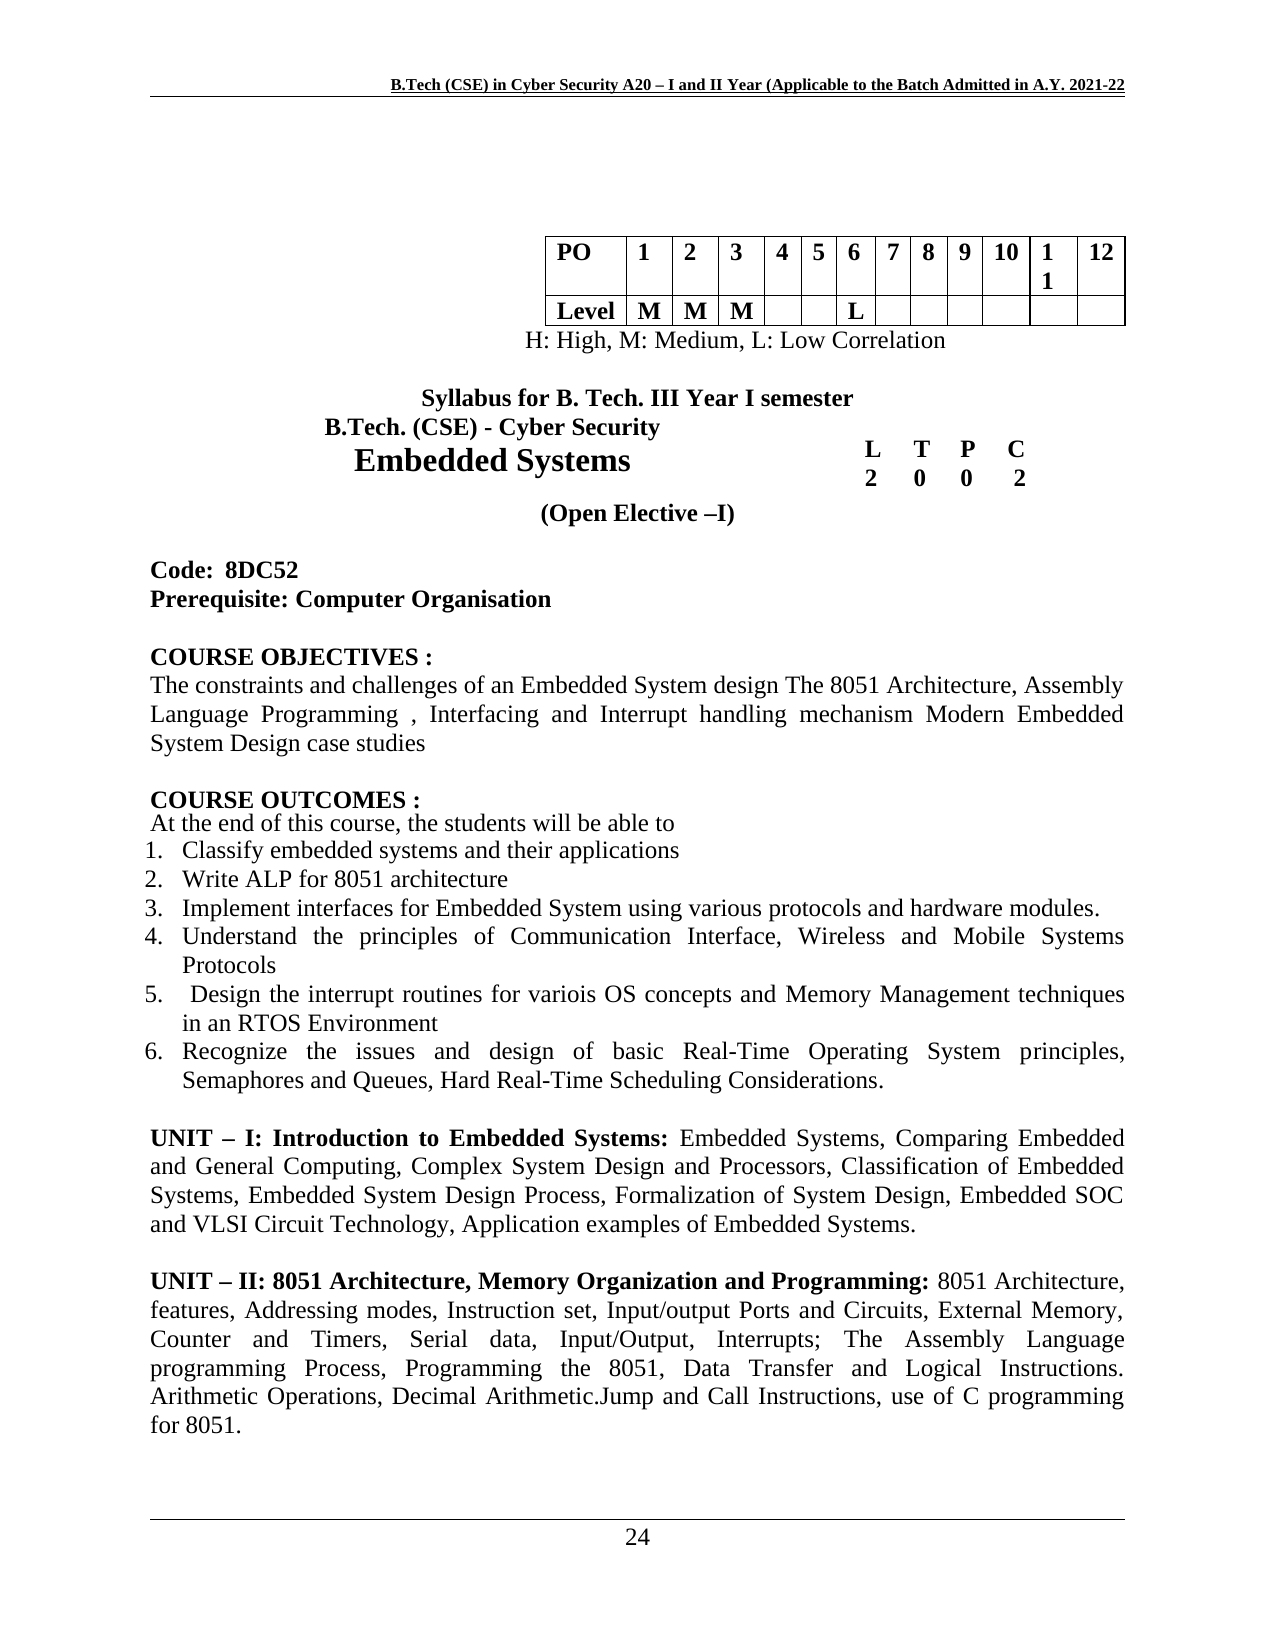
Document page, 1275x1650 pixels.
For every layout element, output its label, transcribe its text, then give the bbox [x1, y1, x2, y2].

text At the end of this course, the students will be able to [150, 814, 1125, 835]
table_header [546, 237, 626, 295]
list Write ALP for 8051 architecture [144, 864, 1125, 893]
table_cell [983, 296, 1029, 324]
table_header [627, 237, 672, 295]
list Understand the principles of Communication Interface, Wireless and Mobile Systems Protocols [144, 921, 1125, 979]
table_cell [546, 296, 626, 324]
text COURSE OBJECTIVES : [150, 642, 1125, 671]
text The constraints and challenges of an Embedded System design The 8051 Architecture, Assembly Language Programming , Interfacing and Interrupt handling mechanism Modern Embedded System Design case studies [150, 671, 1125, 757]
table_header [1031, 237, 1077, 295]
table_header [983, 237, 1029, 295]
text B.Tech. (CSE) - Cyber Security [150, 412, 1125, 441]
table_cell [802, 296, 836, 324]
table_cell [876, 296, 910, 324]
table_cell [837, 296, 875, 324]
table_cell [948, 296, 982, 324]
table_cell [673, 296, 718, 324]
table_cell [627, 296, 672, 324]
text COURSE OUTCOMES : [150, 786, 1125, 814]
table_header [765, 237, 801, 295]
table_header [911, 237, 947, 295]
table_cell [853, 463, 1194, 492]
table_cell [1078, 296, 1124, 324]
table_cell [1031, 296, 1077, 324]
text Prerequisite: Computer Organisation [150, 584, 1125, 613]
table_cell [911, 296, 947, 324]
text UNIT – II: 8051 Architecture, Memory Organization and Programming: 8051 Architecture, features, Addressing modes, Instruction set, Input/output Ports and Circuits, External Memory, Counter and Timers, Serial data, Input/Output, Interrupts; The Assembly Language programming Process, Programming the 8051, Data Transfer and Logical Instructions. Arithmetic Operations, Decimal Arithmetic.Jump and Call Instructions, use of C programming for 8051. [150, 1266, 1125, 1439]
list Design the interrupt routines for variois OS concepts and Memory Management techniques in an RTOS Environment [144, 979, 1125, 1036]
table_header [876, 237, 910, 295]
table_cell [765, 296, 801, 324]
text (Open Elective –I) [150, 498, 1125, 527]
text Code: 8DC52 [150, 556, 1125, 584]
subtitle Embedded Systems [150, 441, 853, 479]
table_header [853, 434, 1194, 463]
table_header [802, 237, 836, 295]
text H: High, M: Medium, L: Low Correlation [332, 326, 1125, 354]
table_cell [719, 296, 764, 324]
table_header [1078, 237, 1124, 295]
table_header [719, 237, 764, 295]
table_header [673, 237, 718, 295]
list Classify embedded systems and their applications [144, 835, 1125, 864]
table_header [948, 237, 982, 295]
text UNIT – I: Introduction to Embedded Systems: Embedded Systems, Comparing Embedded and General Computing, Complex System Design and Processors, Classification of Embedded Systems, Embedded System Design Process, Formalization of System Design, Embedded SOC and VLSI Circuit Technology, Application examples of Embedded Systems. [150, 1123, 1125, 1238]
text Syllabus for B. Tech. III Year I semester [150, 383, 1125, 412]
list Implement interfaces for Embedded System using various protocols and hardware modules. [144, 893, 1125, 921]
list Recognize the issues and design of basic Real-Time Operating System principles, Semaphores and Queues, Hard Real-Time Scheduling Considerations. [144, 1036, 1125, 1094]
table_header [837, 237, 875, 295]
